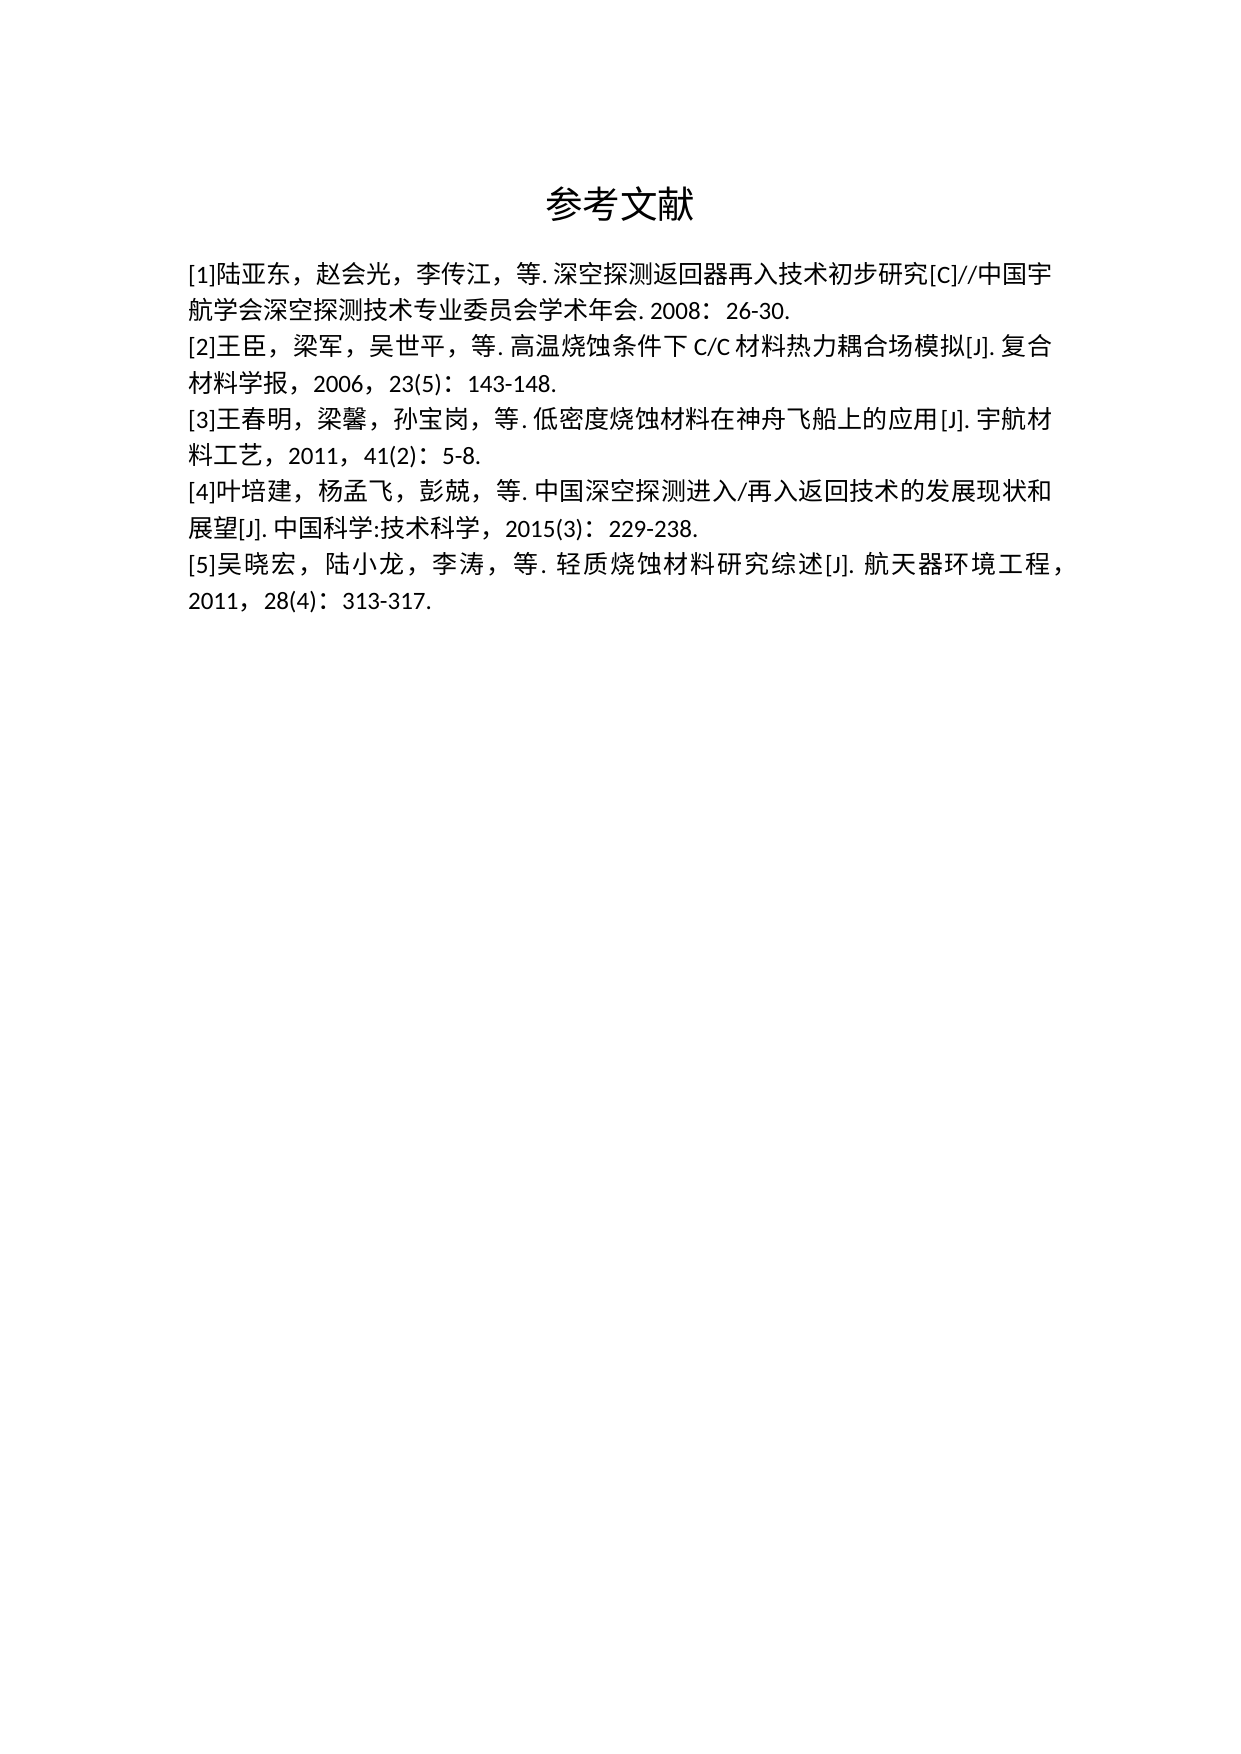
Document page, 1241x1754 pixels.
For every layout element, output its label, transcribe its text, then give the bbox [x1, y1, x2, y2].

text [3]王春明，梁馨，孙宝岗，等. 低密度烧蚀材料在神舟飞船上的应用[J]. 宇航材料工艺，2011，41(2)：5-8. [188, 399, 1052, 472]
text [5]吴晓宏，陆小龙，李涛，等. 轻质烧蚀材料研究综述[J]. 航天器环境工程，2011，28(4)：313-317. [188, 544, 1052, 617]
text [4]叶培建，杨孟飞，彭兢，等. 中国深空探测进入/再入返回技术的发展现状和展望[J]. 中国科学:技术科学，2015(3)：229-238. [188, 472, 1052, 544]
text [2]王臣，梁军，吴世平，等. 高温烧蚀条件下C/C材料热力耦合场模拟[J]. 复合材料学报，2006，23(5)：143-148. [188, 327, 1052, 399]
text [1]陆亚东，赵会光，李传江，等. 深空探测返回器再入技术初步研究[C]//中国宇航学会深空探测技术专业委员会学术年会. 2008：26-30. [188, 254, 1052, 327]
text 参考文献 [188, 175, 1052, 229]
